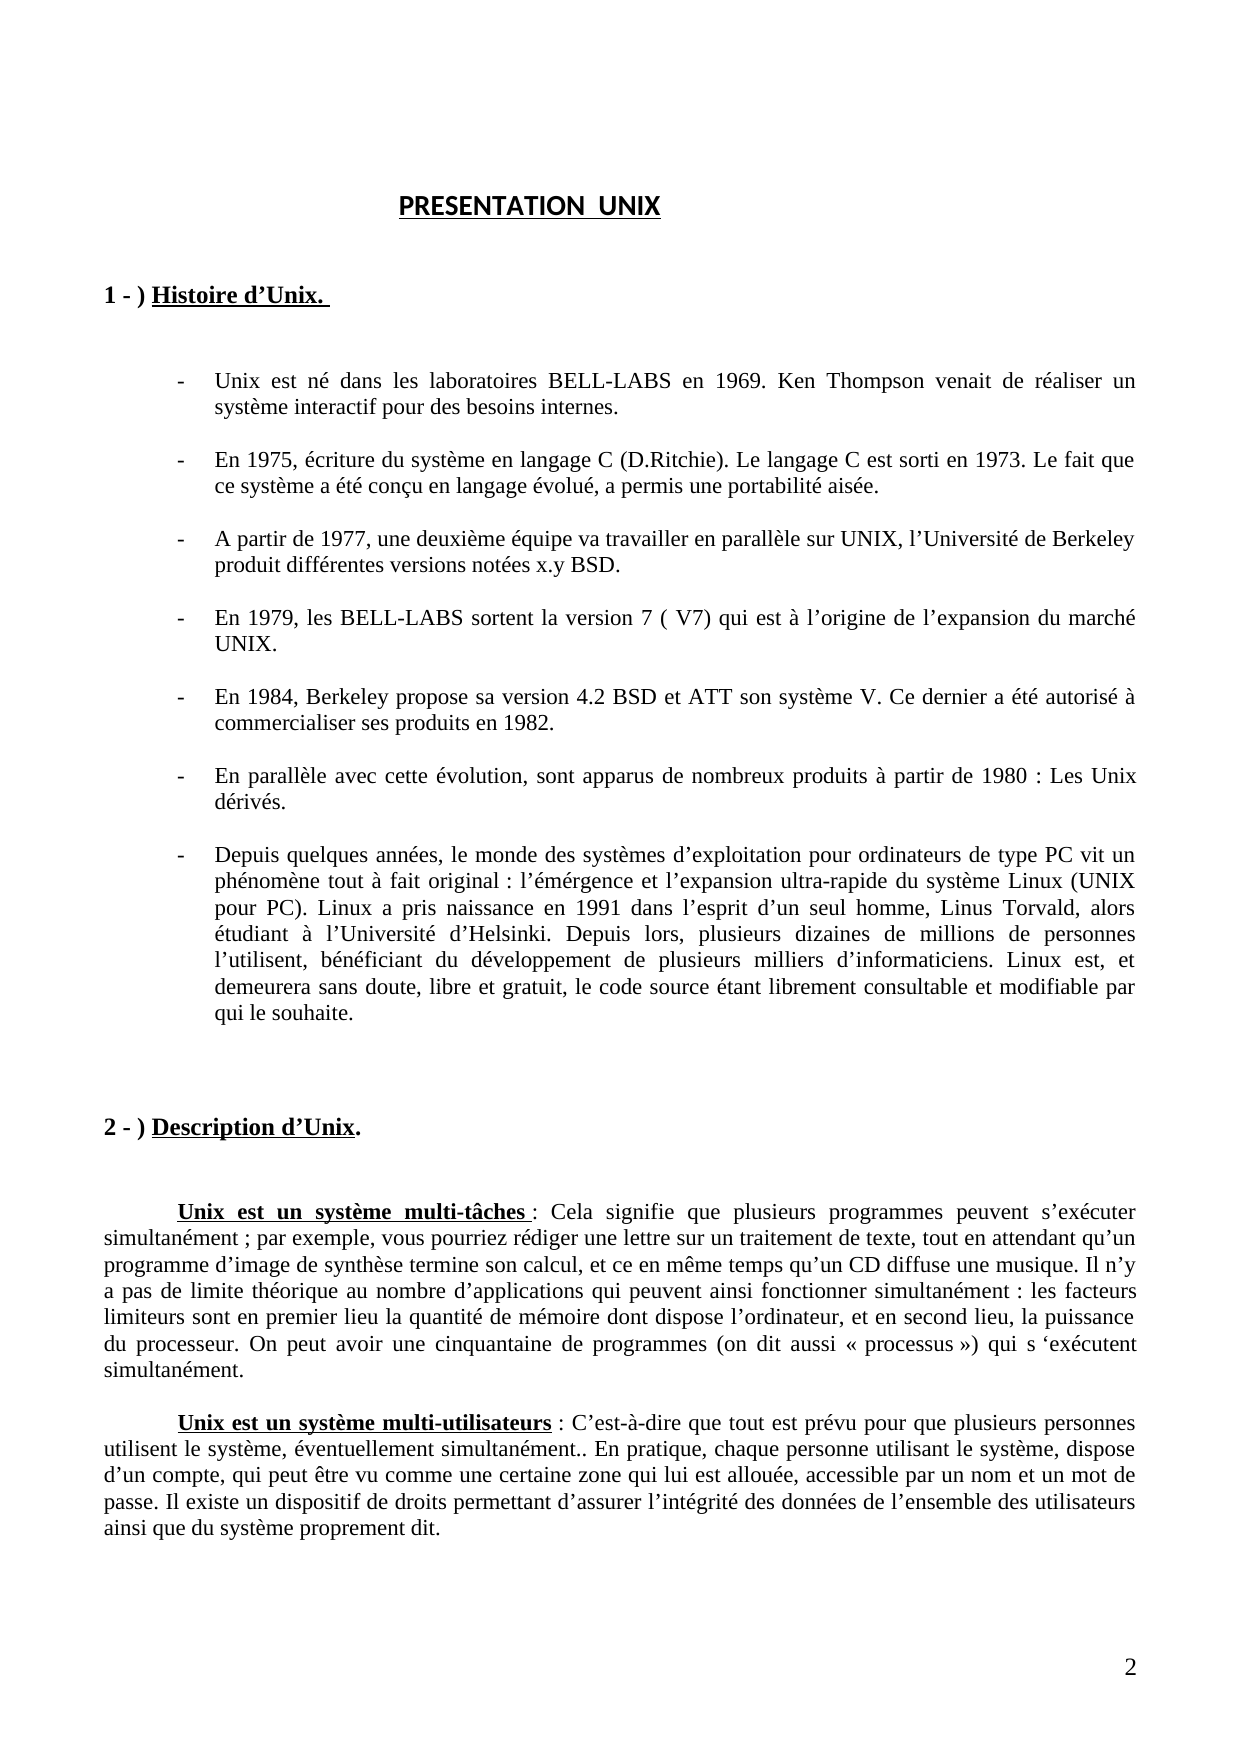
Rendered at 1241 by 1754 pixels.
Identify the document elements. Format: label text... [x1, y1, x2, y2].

list En 1984, Berkeley propose sa version 4.2 BSD et ATT son système V. Ce dernier a été autorisé à commercialiser ses produits en 1982. [177, 683, 1137, 736]
list En 1975, écriture du système en langage C (D.Ritchie). Le langage C est sorti en 1973. Le fait que ce système a été conçu en langage évolué, a permis une portabilité aisée. [177, 446, 1137, 498]
text Unix est un système multi-tâches : Cela signifie que plusieurs programmes peuvent s’exécuter simultanément ; par exemple, vous pourriez rédiger une lettre sur un traitement de texte, tout en attendant qu’un programme d’image de synthèse termine son calcul, et ce en même temps qu’un CD diffuse une musique. Il n’y a pas de limite théorique au nombre d’applications qui peuvent ainsi fonctionner simultanément : les facteurs limiteurs sont en premier lieu la quantité de mémoire dont dispose l’ordinateur, et en second lieu, la puissance du processeur. On peut avoir une cinquantaine de programmes (on dit aussi « processus ») qui s ‘exécutent simultanément. [103, 1198, 1137, 1382]
list En 1979, les BELL-LABS sortent la version 7 ( V7) qui est à l’origine de l’expansion du marché UNIX. [177, 604, 1137, 657]
list Depuis quelques années, le monde des systèmes d’exploitation pour ordinateurs de type PC vit un phénomène tout à fait original : l’émérgence et l’expansion ultra-rapide du système Linux (UNIX pour PC). Linux a pris naissance en 1991 dans l’esprit d’un seul homme, Linus Torvald, alors étudiant à l’Université d’Helsinki. Depuis lors, plusieurs dizaines de millions de personnes l’utilisent, bénéficiant du développement de plusieurs milliers d’informaticiens. Linux est, et demeurera sans doute, libre et gratuit, le code source étant librement consultable et modifiable par qui le souhaite. [177, 841, 1137, 1026]
text Unix est un système multi-utilisateurs : C’est-à-dire que tout est prévu pour que plusieurs personnes utilisent le système, éventuellement simultanément.. En pratique, chaque personne utilisant le système, dispose d’un compte, qui peut être vu comme une certaine zone qui lui est allouée, accessible par un nom et un mot de passe. Il existe un dispositif de droits permettant d’assurer l’intégrité des données de l’ensemble des utilisateurs ainsi que du système proprement dit. [103, 1409, 1137, 1541]
list En parallèle avec cette évolution, sont apparus de nombreux produits à partir de 1980 : Les Unix dérivés. [177, 762, 1137, 815]
text PRESENTATION UNIX [325, 187, 1137, 223]
list Unix est né dans les laboratoires BELL-LABS en 1969. Ken Thompson venait de réaliser un système interactif pour des besoins internes. [177, 367, 1137, 419]
list A partir de 1977, une deuxième équipe va travailler en parallèle sur UNIX, l’Université de Berkeley produit différentes versions notées x.y BSD. [177, 525, 1137, 577]
text 1 - ) Histoire d’Unix. [103, 280, 1137, 309]
text 2 - ) Description d’Unix. [103, 1112, 1137, 1141]
